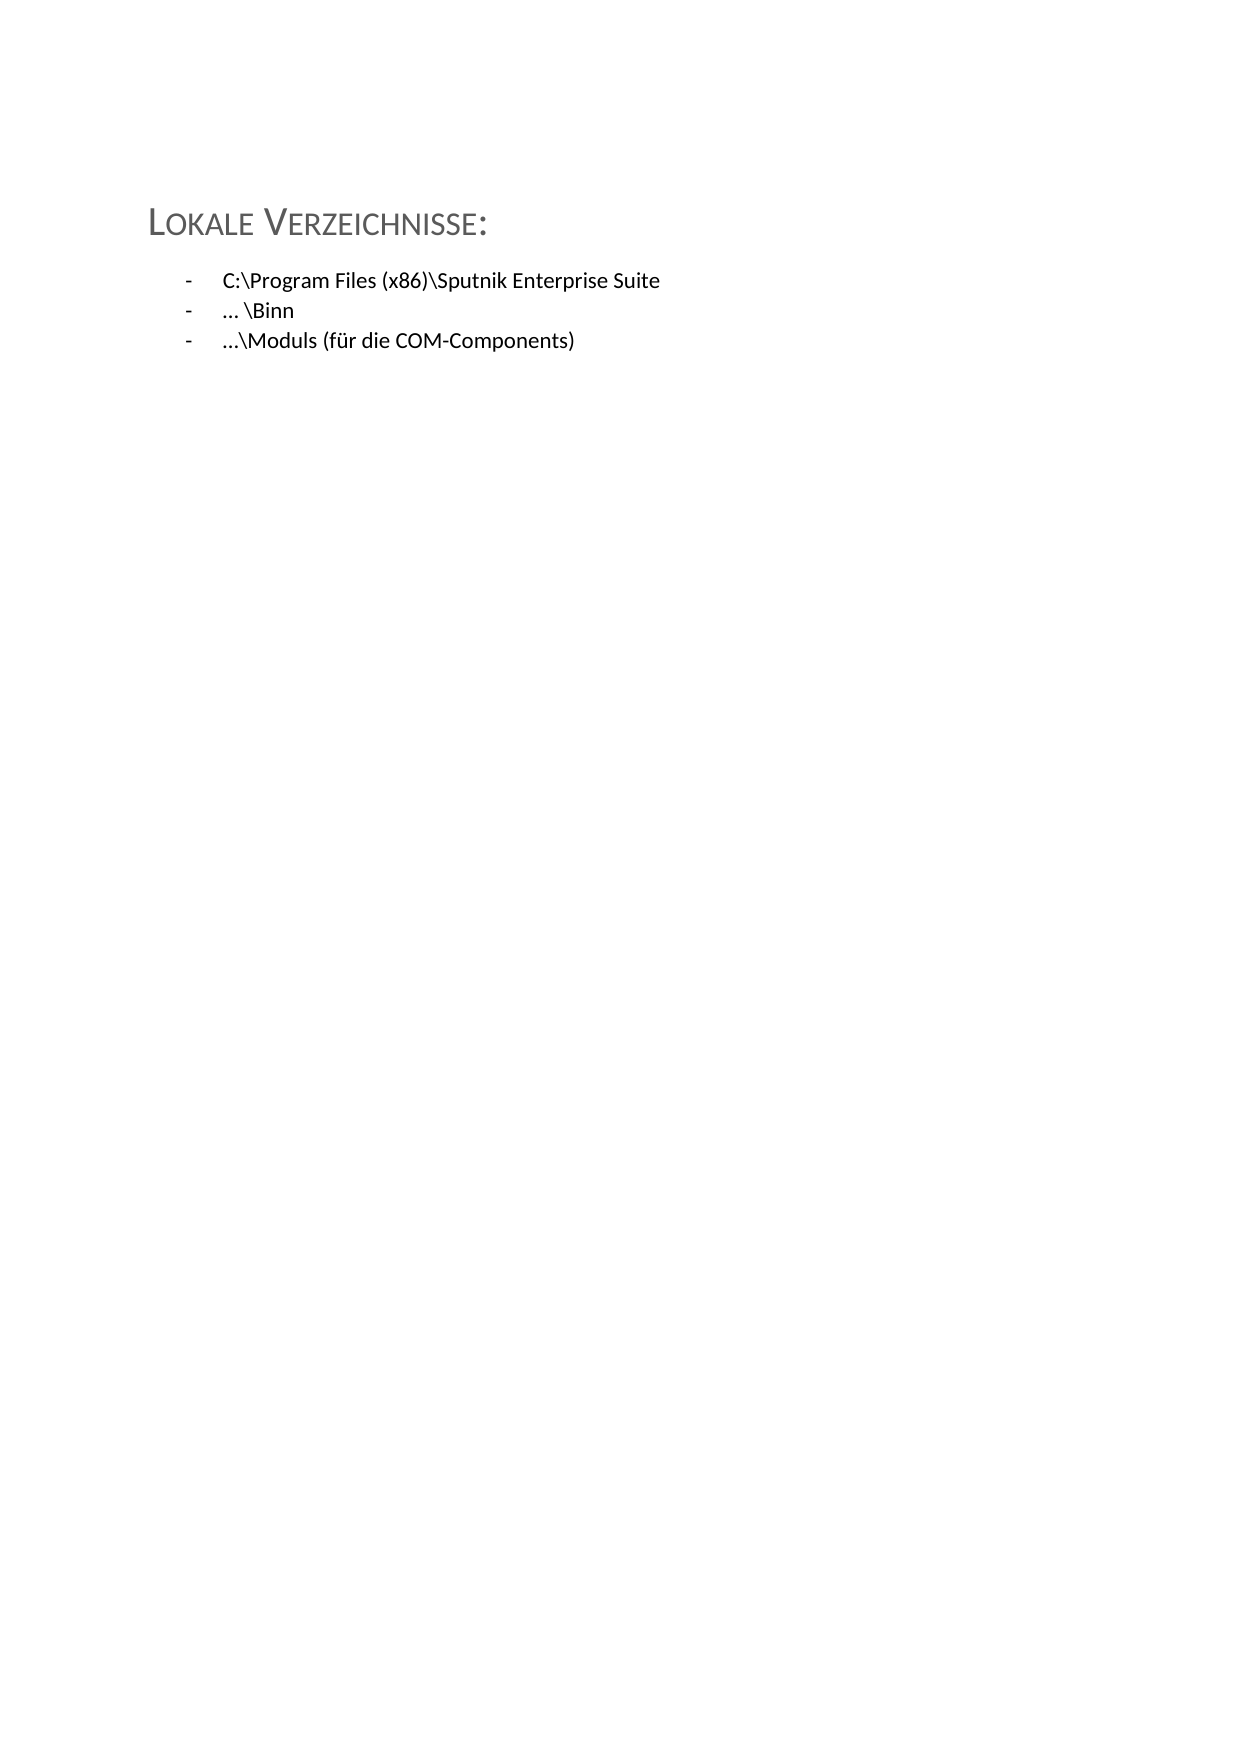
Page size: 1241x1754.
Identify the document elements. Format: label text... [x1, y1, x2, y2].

list …\Moduls (für die COM-Components) [185, 326, 1093, 354]
list C:\Program Files (x86)\Sputnik Enterprise Suite [185, 266, 1093, 294]
list … \Binn [185, 296, 1093, 324]
text Lokale Verzeichnisse: [148, 194, 1093, 245]
